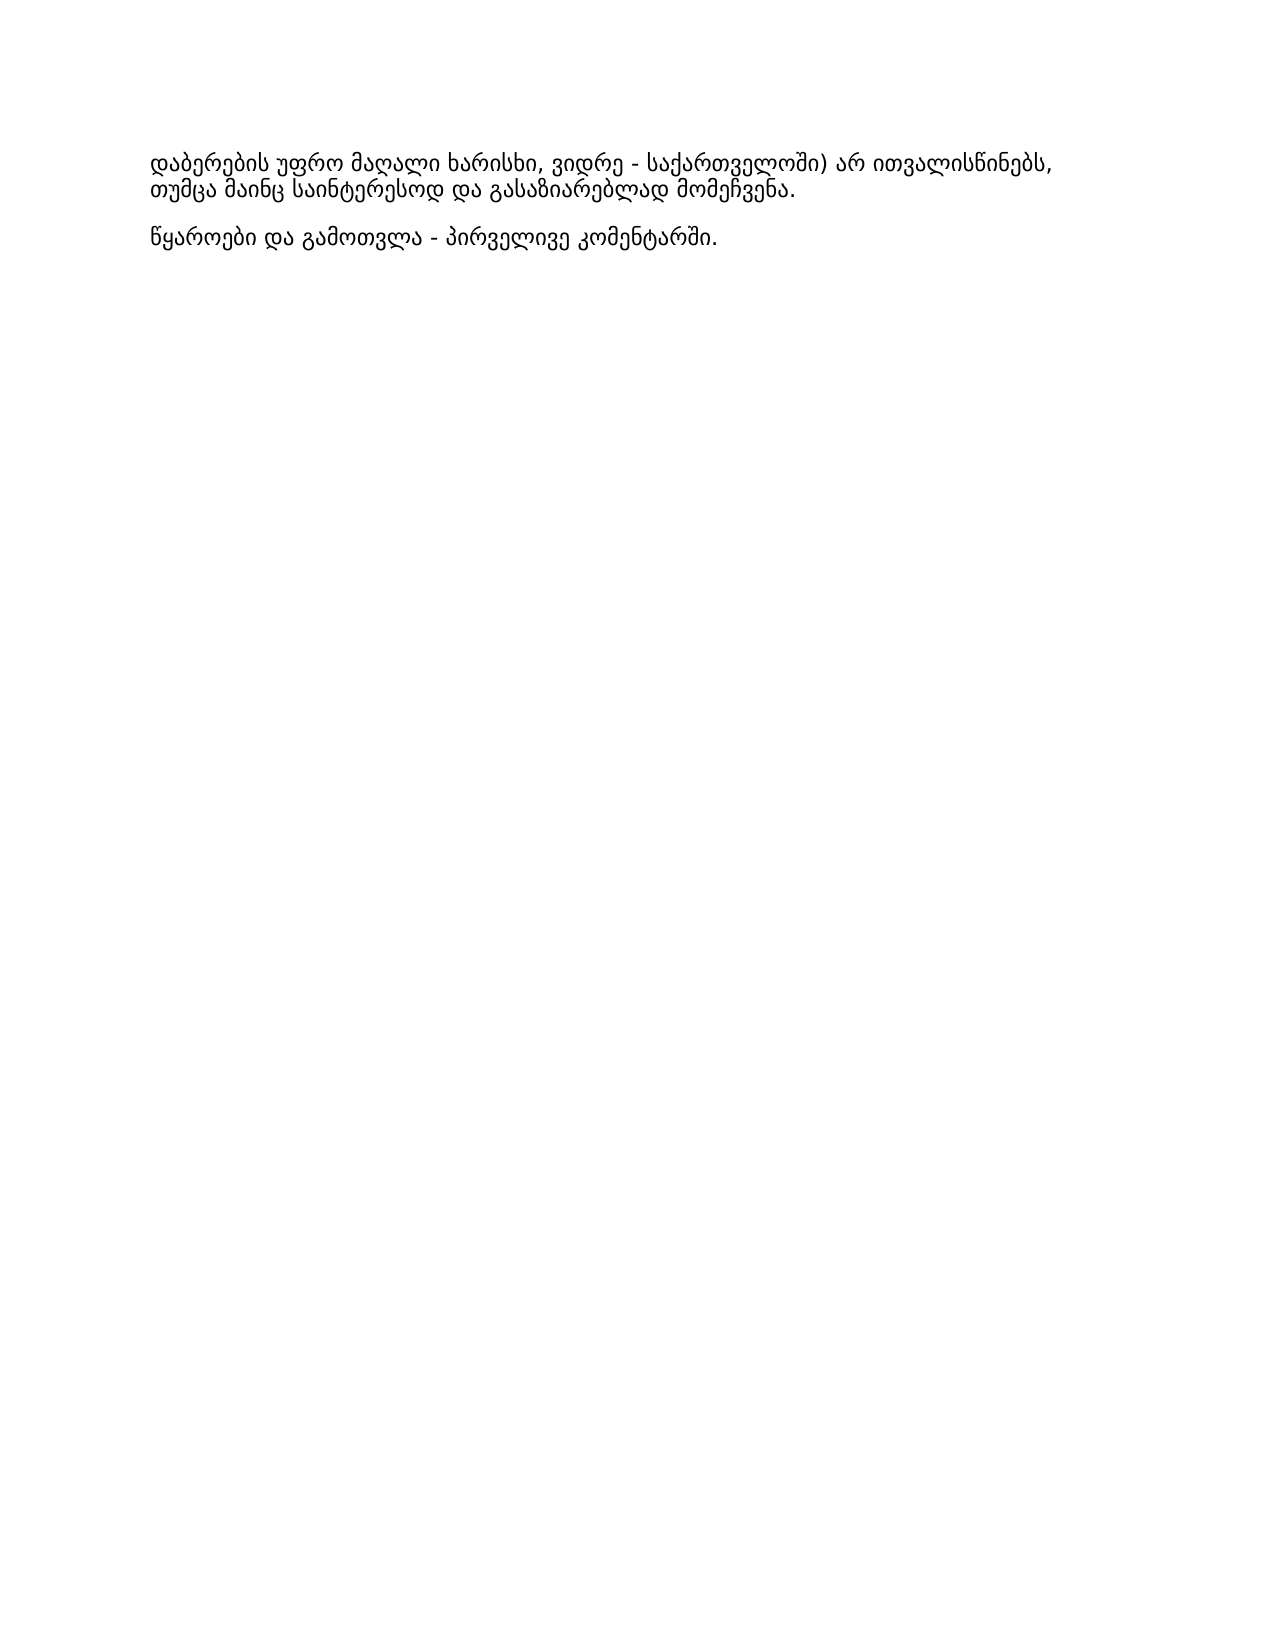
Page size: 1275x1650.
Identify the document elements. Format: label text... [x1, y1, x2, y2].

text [150, 150, 1125, 203]
text წყაროები და გამოთვლა - პირველივე კომენტარში. [150, 224, 1125, 251]
